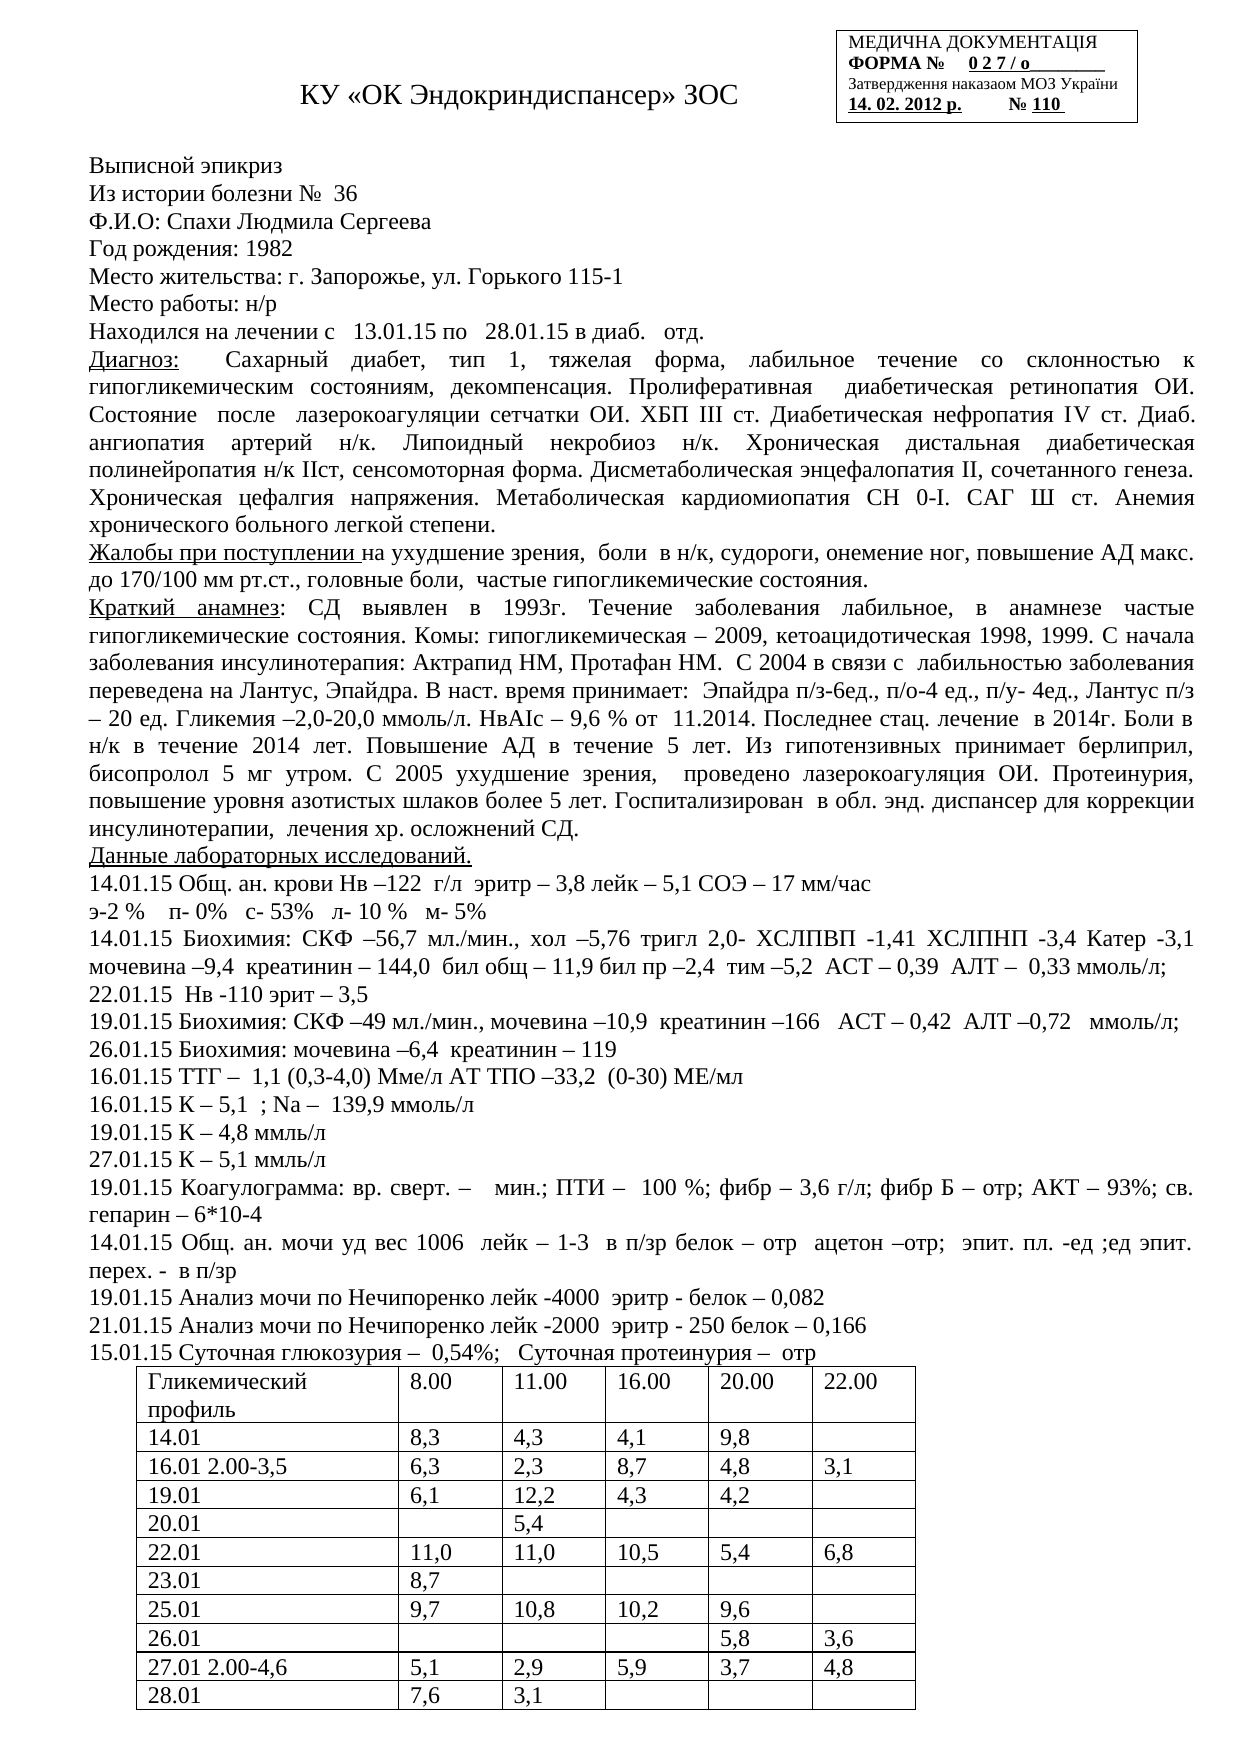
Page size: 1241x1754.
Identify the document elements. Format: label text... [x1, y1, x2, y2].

table_cell [813, 1423, 915, 1451]
subtitle Выписной эпикриз [89, 151, 1202, 179]
table_header Гликемический профиль [137, 1367, 398, 1422]
table_cell 3,6 [813, 1624, 915, 1651]
table_cell [813, 1567, 915, 1594]
text Диагноз: Сахарный диабет, тип 1, тяжелая форма, лабильное течение со склонностью к гипогликемическим состояниям, декомпенсация. Пролиферативная диабетическая ретинопатия ОИ. Состояние после лазерокоагуляции сетчатки ОИ. ХБП III ст. Диабетическая нефропатия IV ст. Диаб. ангиопатия артерий н/к. Липоидный некробиоз н/к. Хроническая дистальная диабетическая полинейропатия н/к IIст, сенсомоторная форма. Дисметаболическая энцефалопатия II, сочетанного генеза. Хроническая цефалгия напряжения. Метаболическая кардиомиопатия СН 0-I. САГ Ш ст. Анемия хронического больного легкой степени. [89, 345, 1196, 538]
table_cell 4,1 [606, 1423, 708, 1451]
table_header 20.00 [709, 1367, 812, 1422]
table_cell 22.01 [137, 1538, 398, 1566]
table_header 22.00 [813, 1367, 915, 1422]
table_cell 4,3 [503, 1423, 605, 1451]
table_cell 2,3 [503, 1452, 605, 1479]
text 16.01.15 ТТГ – 1,1 (0,3-4,0) Мме/л АТ ТПО –33,2 (0-30) МЕ/мл [89, 1062, 1196, 1090]
text 19.01.15 К – 4,8 ммль/л [89, 1118, 1196, 1145]
table_cell 12,2 [503, 1481, 605, 1508]
table_cell [503, 1567, 605, 1594]
table_cell 11,0 [399, 1538, 502, 1566]
text Находился на лечении с 13.01.15 по 28.01.15 в диаб. отд. [89, 317, 1196, 345]
table_cell 3,1 [813, 1452, 915, 1479]
table_header 8.00 [399, 1367, 502, 1422]
table_cell [606, 1567, 708, 1594]
table_cell [813, 1681, 915, 1709]
table_cell [813, 1509, 915, 1537]
text 16.01.15 К – 5,1 ; Nа – 139,9 ммоль/л [89, 1090, 1196, 1118]
subtitle 14.01.15 Общ. ан. мочи уд вес 1006 лейк – 1-3 в п/зр белок – отр ацетон –отр; эпит. пл. -ед ;ед эпит. перех. - в п/зр [89, 1228, 1196, 1283]
table_cell 5,8 [709, 1624, 812, 1651]
table_cell 5,4 [503, 1509, 605, 1537]
text Место работы: н/р [89, 289, 1196, 317]
table_cell 23.01 [137, 1567, 398, 1594]
text 19.01.15 Биохимия: СКФ –49 мл./мин., мочевина –10,9 креатинин –166 АСТ – 0,42 АЛТ –0,72 ммоль/л; [89, 1007, 1196, 1035]
text 19.01.15 Анализ мочи по Нечипоренко лейк -4000 эритр - белок – 0,082 [89, 1283, 1196, 1311]
text 22.01.15 Нв -110 эрит – 3,5 [89, 979, 1196, 1007]
table_cell 9,6 [709, 1595, 812, 1623]
table_cell 4,8 [709, 1452, 812, 1479]
text Краткий анамнез: СД выявлен в 1993г. Течение заболевания лабильное, в анамнезе частые гипогликемические состояния. Комы: гипогликемическая – 2009, кетоацидотическая 1998, 1999. С начала заболевания инсулинотерапия: Актрапид НМ, Протафан НМ. С 2004 в связи с лабильностью заболевания переведена на Лантус, Эпайдра. В наст. время принимает: Эпайдра п/з-6ед., п/о-4 ед., п/у- 4ед., Лантус п/з – 20 ед. Гликемия –2,0-20,0 ммоль/л. НвАIс – 9,6 % от 11.2014. Последнее стац. лечение в 2014г. Боли в н/к в течение 2014 лет. Повышение АД в течение 5 лет. Из гипотензивных принимает берлиприл, бисопролол 5 мг утром. С 2005 ухудшение зрения, проведено лазерокоагуляция ОИ. Протеинурия, повышение уровня азотистых шлаков более 5 лет. Госпитализирован в обл. энд. диспансер для коррекции инсулинотерапии, лечения хр. осложнений СД. [89, 593, 1196, 842]
table_cell 8,3 [399, 1423, 502, 1451]
subtitle Ф.И.О: Спахи Людмила Сергеева [89, 207, 1196, 234]
table_cell [709, 1681, 812, 1709]
table_cell 28.01 [137, 1681, 398, 1709]
table_cell 4,3 [606, 1481, 708, 1508]
text 19.01.15 Коагулограмма: вр. сверт. – мин.; ПТИ – 100 %; фибр – 3,6 г/л; фибр Б – отр; АКТ – 93%; св. гепарин – 6*10-4 [89, 1173, 1196, 1228]
subtitle Из истории болезни № 36 [89, 179, 1196, 207]
text 27.01.15 К – 5,1 ммль/л [89, 1145, 1196, 1173]
table_cell [813, 1481, 915, 1508]
table_cell 26.01 [137, 1624, 398, 1651]
table_cell [606, 1624, 708, 1651]
table_cell 9,8 [709, 1423, 812, 1451]
table_cell 27.01 2.00-4,6 [137, 1653, 398, 1680]
table_cell 8,7 [606, 1452, 708, 1479]
table_cell [709, 1567, 812, 1594]
table_cell 16.01 2.00-3,5 [137, 1452, 398, 1479]
text 15.01.15 Суточная глюкозурия – 0,54%; Суточная протеинурия – отр [89, 1338, 1196, 1366]
table_cell 4,2 [709, 1481, 812, 1508]
table_cell 5,1 [399, 1653, 502, 1680]
text Данные лабораторных исследований. [89, 842, 1196, 869]
table_cell 11,0 [503, 1538, 605, 1566]
table_cell 5,4 [709, 1538, 812, 1566]
text Год рождения: 1982 [89, 234, 1196, 262]
table_header 11.00 [503, 1367, 605, 1422]
table_cell 20.01 [137, 1509, 398, 1537]
table_cell [503, 1624, 605, 1651]
text э-2 % п- 0% с- 53% л- 10 % м- 5% [89, 897, 1196, 924]
table_cell 10,8 [503, 1595, 605, 1623]
table_cell 25.01 [137, 1595, 398, 1623]
text Жалобы при поступлении на ухудшение зрения, боли в н/к, судороги, онемение ног, повышение АД макс. до 170/100 мм рт.ст., головные боли, частые гипогликемические состояния. [89, 538, 1196, 593]
table_cell [606, 1509, 708, 1537]
table_cell 2,9 [503, 1653, 605, 1680]
table_cell 9,7 [399, 1595, 502, 1623]
table_cell 8,7 [399, 1567, 502, 1594]
table_cell 7,6 [399, 1681, 502, 1709]
table_cell 10,5 [606, 1538, 708, 1566]
text 21.01.15 Анализ мочи по Нечипоренко лейк -2000 эритр - 250 белок – 0,166 [89, 1311, 1196, 1338]
table_cell [606, 1681, 708, 1709]
table_header 16.00 [606, 1367, 708, 1422]
table_cell 3,1 [503, 1681, 605, 1709]
table_cell [399, 1509, 502, 1537]
table_cell 4,8 [813, 1653, 915, 1680]
table_cell 10,2 [606, 1595, 708, 1623]
text 14.01.15 Биохимия: СКФ –56,7 мл./мин., хол –5,76 тригл 2,0- ХСЛПВП -1,41 ХСЛПНП -3,4 Катер -3,1 мочевина –9,4 креатинин – 144,0 бил общ – 11,9 бил пр –2,4 тим –5,2 АСТ – 0,39 АЛТ – 0,33 ммоль/л; [89, 924, 1196, 979]
table_cell 6,8 [813, 1538, 915, 1566]
text 26.01.15 Биохимия: мочевина –6,4 креатинин – 119 [89, 1035, 1196, 1062]
table_cell 14.01 [137, 1423, 398, 1451]
table_cell 6,3 [399, 1452, 502, 1479]
table_cell 3,7 [709, 1653, 812, 1680]
text Место жительства: г. Запорожье, ул. Горького 115-1 [89, 262, 1196, 289]
text 14.01.15 Общ. ан. крови Нв –122 г/л эритр – 3,8 лейк – 5,1 СОЭ – 17 мм/час [89, 869, 1196, 897]
table_cell 19.01 [137, 1481, 398, 1508]
table_cell 6,1 [399, 1481, 502, 1508]
table_cell [709, 1509, 812, 1537]
table_cell 5,9 [606, 1653, 708, 1680]
table_cell [399, 1624, 502, 1651]
table_cell [813, 1595, 915, 1623]
